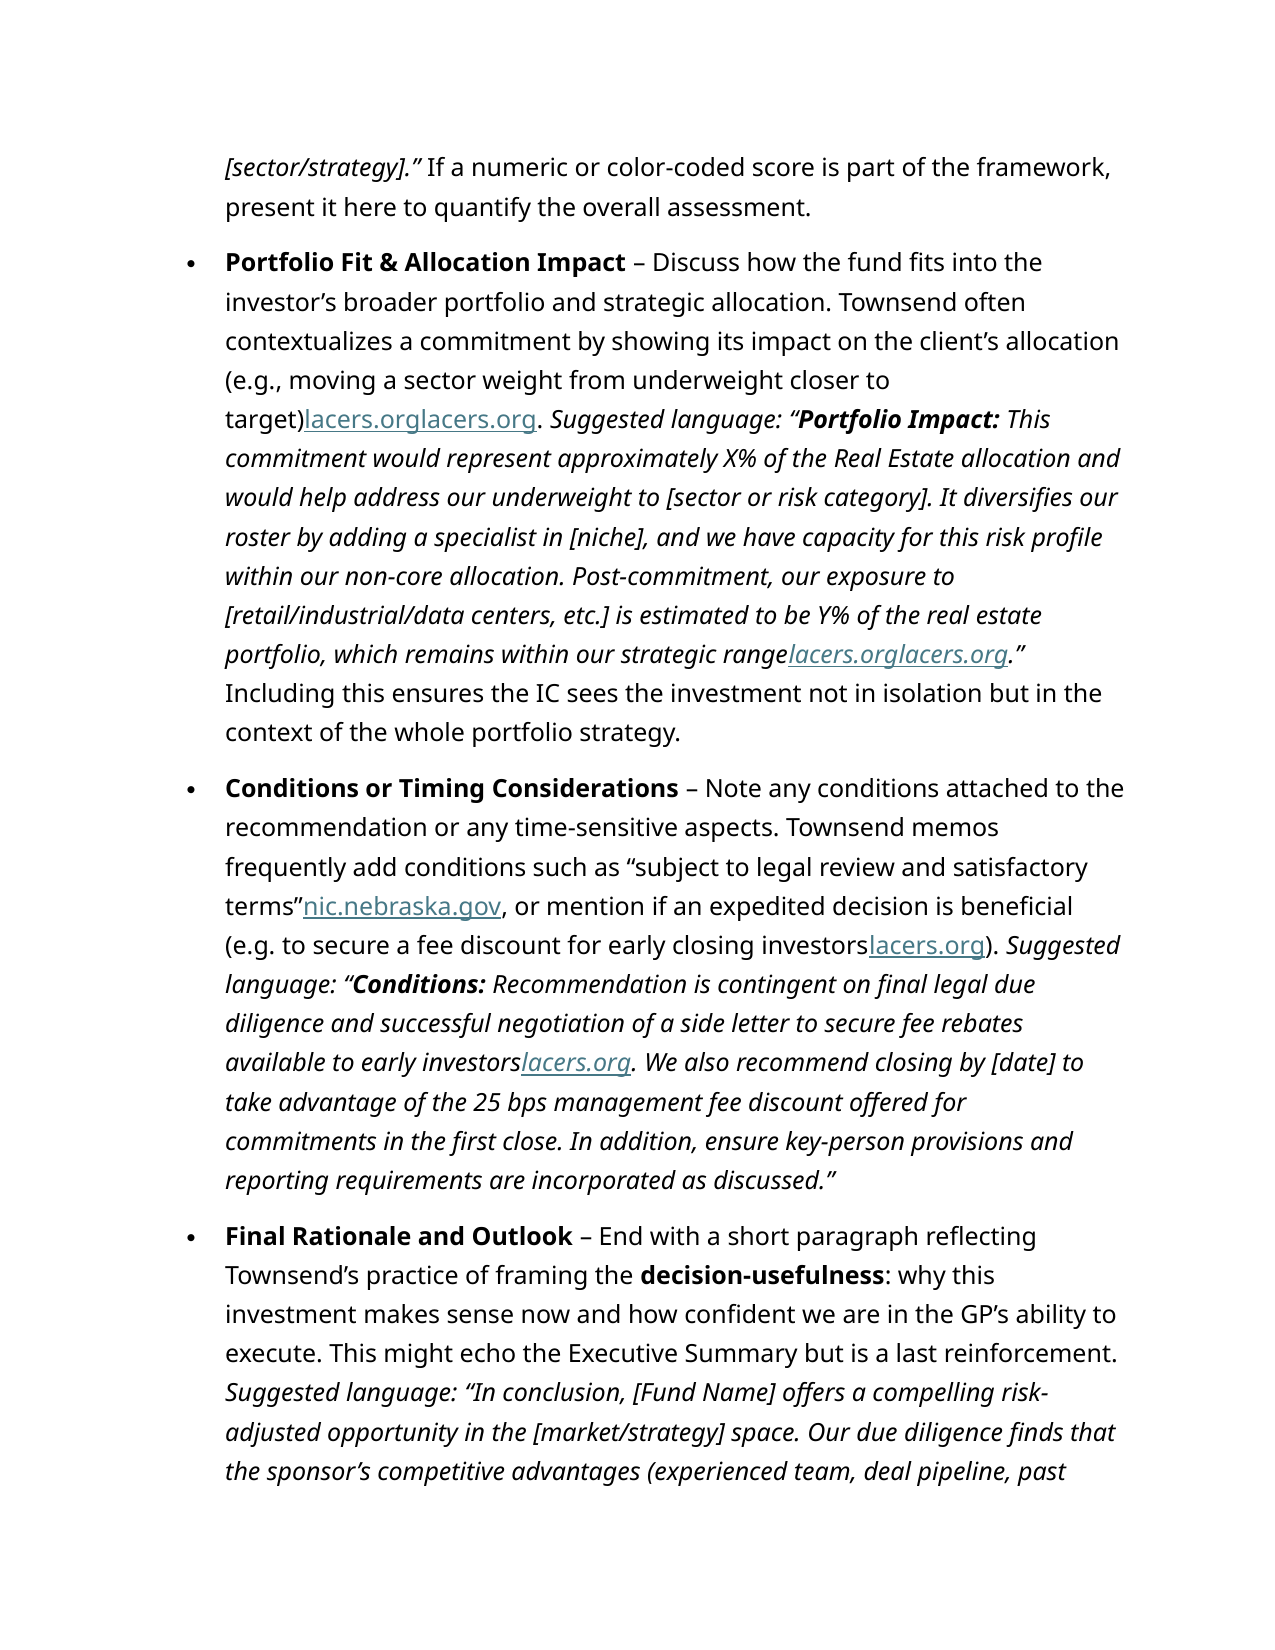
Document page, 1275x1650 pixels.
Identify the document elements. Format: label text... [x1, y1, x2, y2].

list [187, 1218, 1125, 1487]
list Portfolio Fit & Allocation Impact – Discuss how the fund fits into the investor’s broader portfolio and strategic allocation. Townsend often contextualizes a commitment by showing its impact on the client’s allocation (e.g., moving a sector weight from underweight closer to target)lacers.orglacers.org. Suggested language: “Portfolio Impact: This commitment would represent approximately X% of the Real Estate allocation and would help address our underweight to [sector or risk category]. It diversifies our roster by adding a specialist in [niche], and we have capacity for this risk profile within our non-core allocation. Post-commitment, our exposure to [retail/industrial/data centers, etc.] is estimated to be Y% of the real estate portfolio, which remains within our strategic rangelacers.orglacers.org.” Including this ensures the IC sees the investment not in isolation but in the context of the whole portfolio strategy. [187, 245, 1125, 749]
list Conditions or Timing Considerations – Note any conditions attached to the recommendation or any time-sensitive aspects. Townsend memos frequently add conditions such as “subject to legal review and satisfactory terms”nic.nebraska.gov, or mention if an expedited decision is beneficial (e.g. to secure a fee discount for early closing investorslacers.org). Suggested language: “Conditions: Recommendation is contingent on final legal due diligence and successful negotiation of a side letter to secure fee rebates available to early investorslacers.org. We also recommend closing by [date] to take advantage of the 25 bps management fee discount offered for commitments in the first close. In addition, ensure key-person provisions and reporting requirements are incorporated as discussed.” [187, 771, 1125, 1197]
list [187, 150, 1125, 223]
